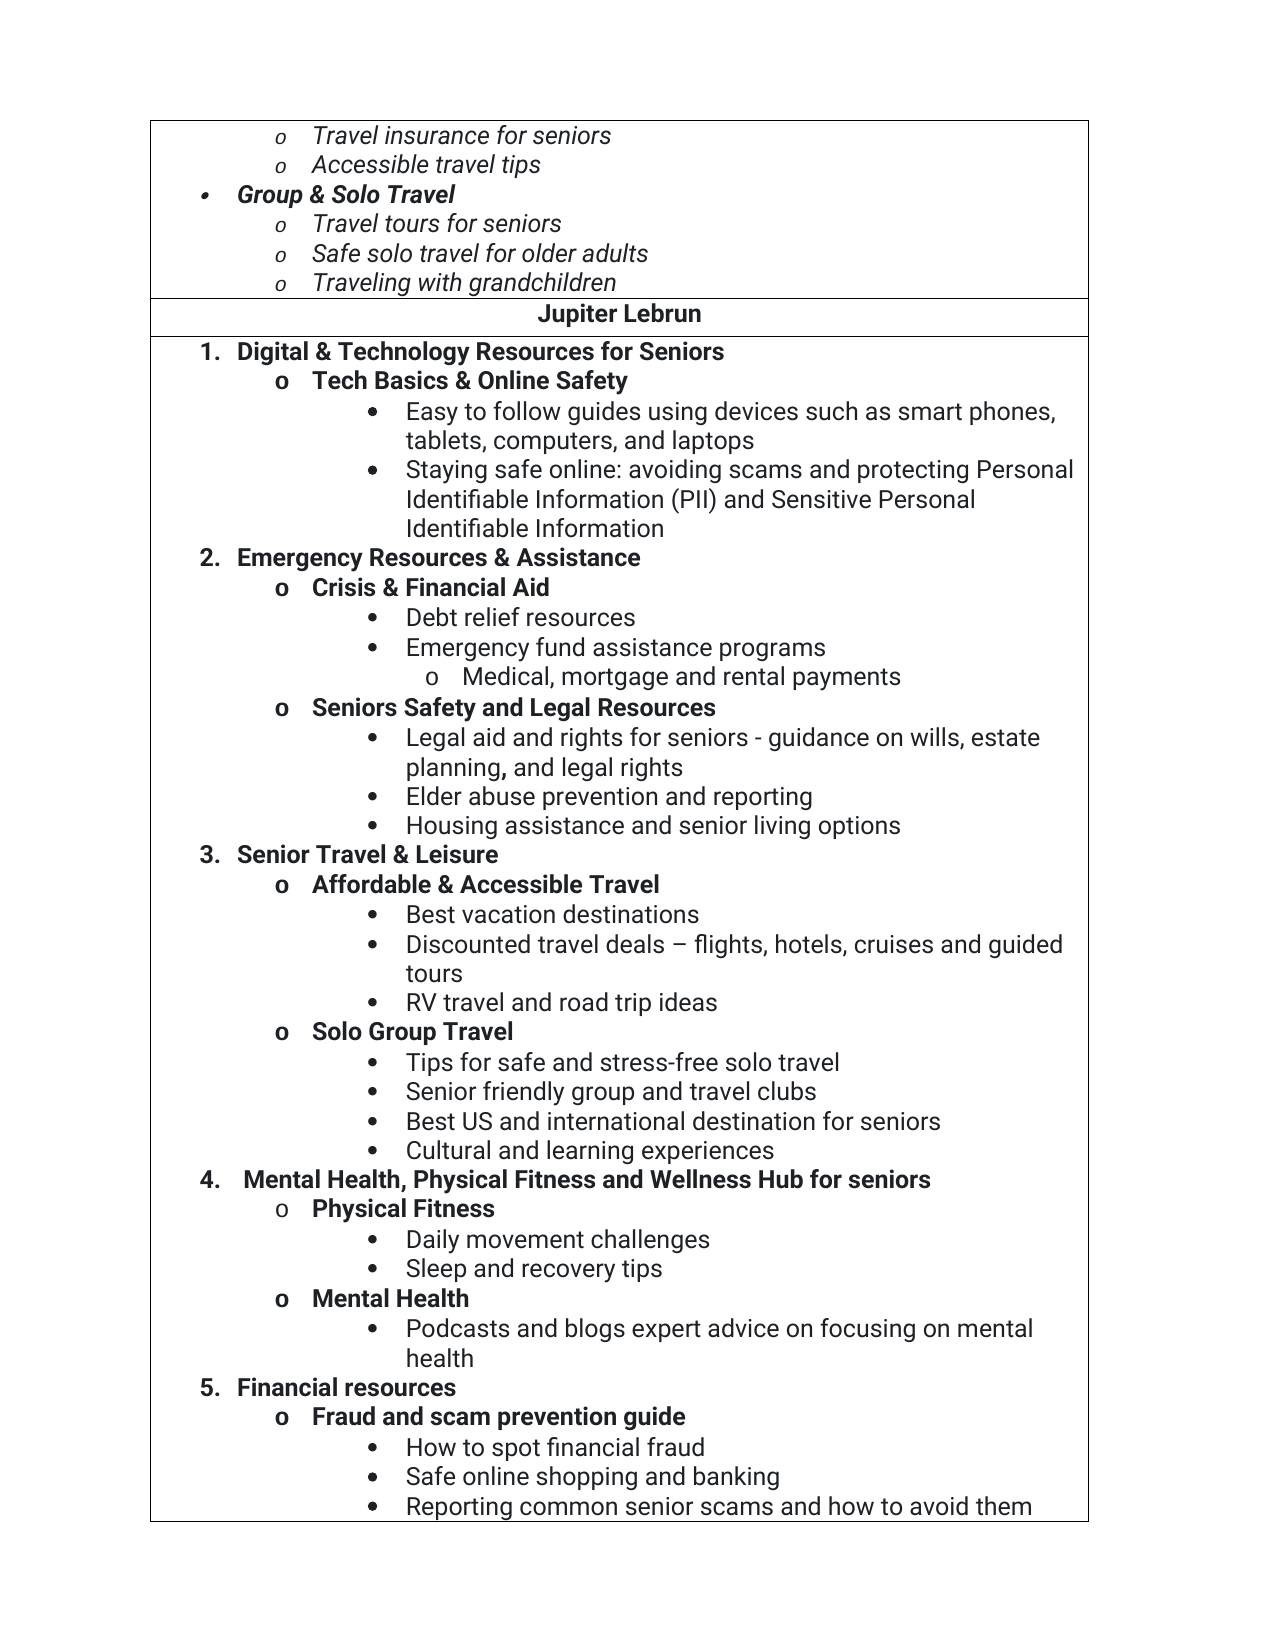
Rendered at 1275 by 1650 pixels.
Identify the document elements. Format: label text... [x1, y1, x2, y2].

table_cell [151, 337, 1088, 1521]
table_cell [151, 121, 1088, 298]
table_cell Jupiter Lebrun [151, 299, 1088, 336]
